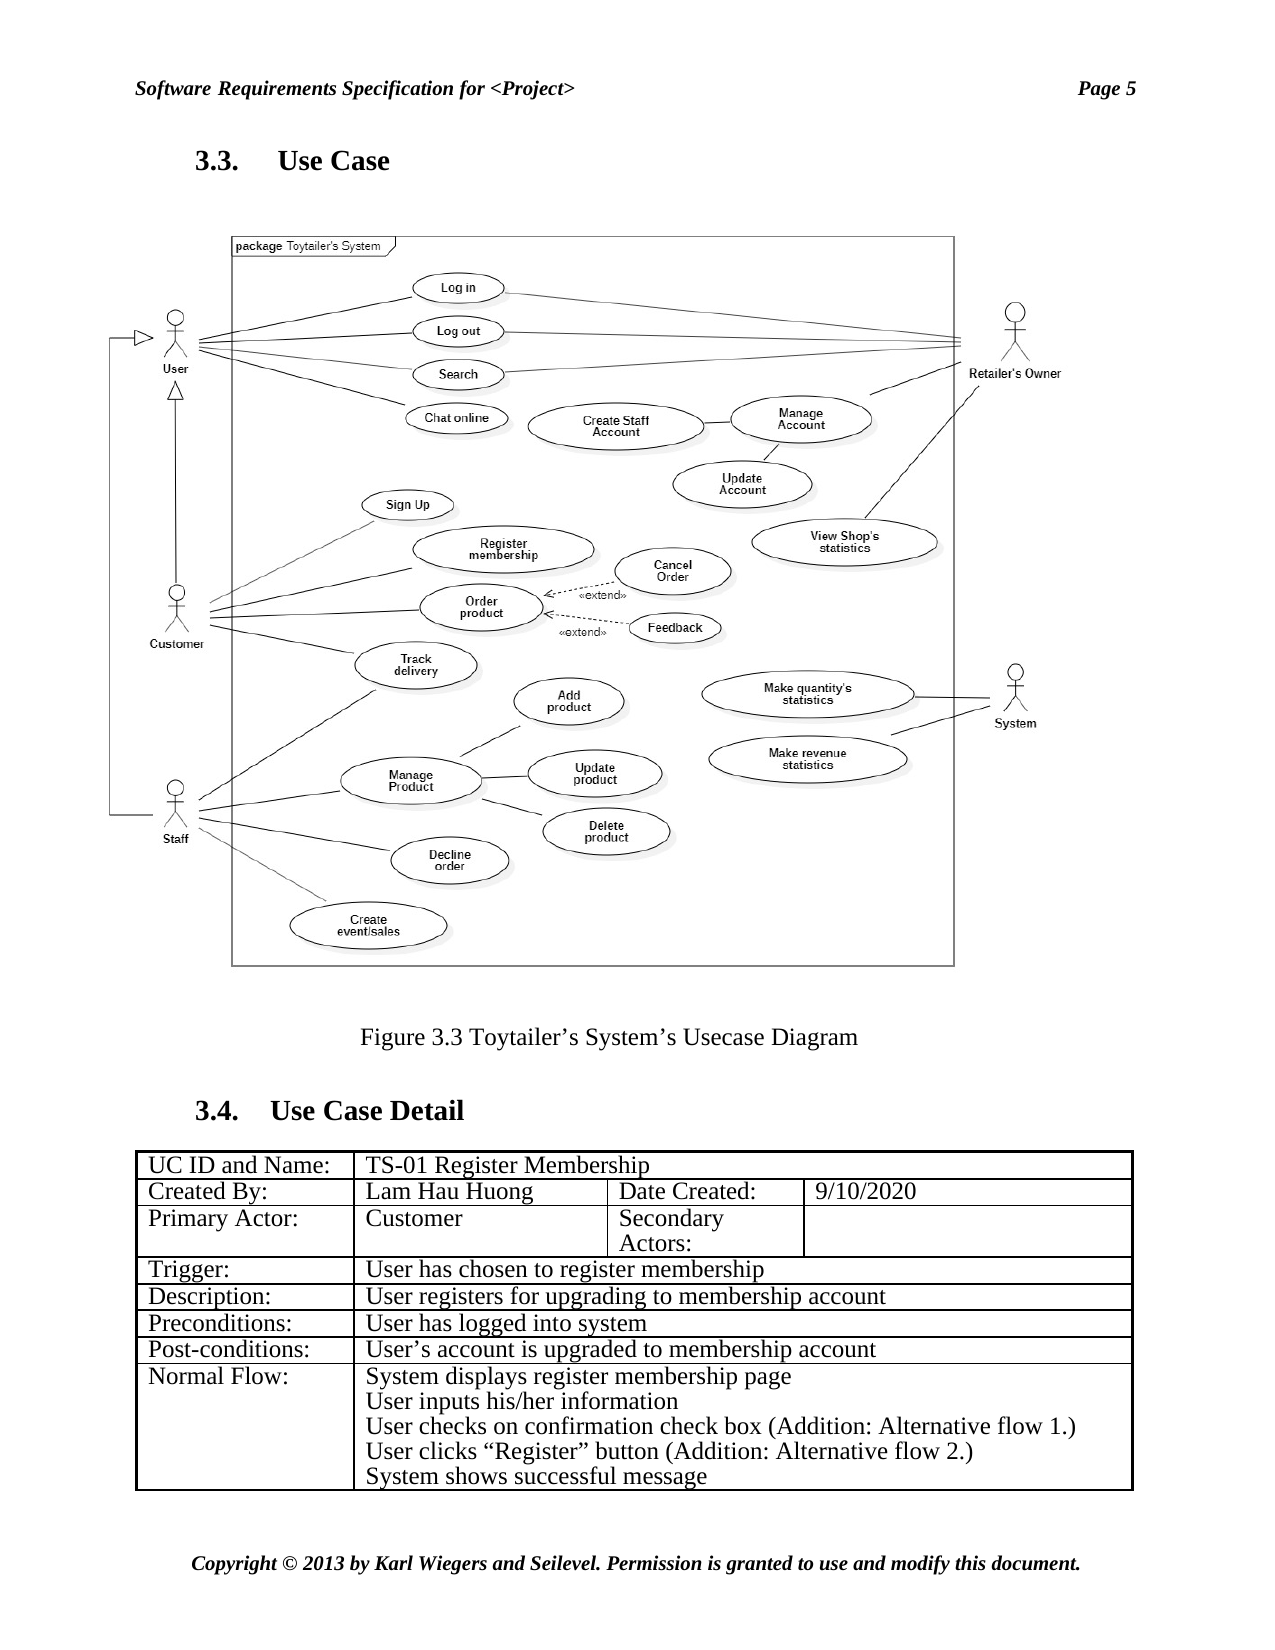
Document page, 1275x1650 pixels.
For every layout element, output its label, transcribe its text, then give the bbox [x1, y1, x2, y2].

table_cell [355, 1364, 1131, 1489]
table_cell User has chosen to register membership [355, 1258, 1131, 1283]
table_cell Primary Actor: [138, 1206, 353, 1256]
table_header UC ID and Name: [138, 1153, 353, 1178]
table_cell Preconditions: [138, 1311, 353, 1336]
table_cell User has logged into system [355, 1311, 1131, 1336]
table_cell User’s account is upgraded to membership account [355, 1338, 1131, 1362]
table_cell User registers for upgrading to membership account [355, 1285, 1131, 1309]
table_cell Date Created: [608, 1180, 803, 1205]
table_cell Post-conditions: [138, 1338, 353, 1362]
table_cell Customer [355, 1206, 607, 1256]
text Figure 3.3 Toytailer’s System’s Usecase Diagram [360, 1025, 1140, 1050]
table_cell Secondary Actors: [608, 1206, 803, 1256]
table_cell Created By: [138, 1180, 353, 1205]
table_cell [805, 1206, 1131, 1256]
table_cell 9/10/2020 [805, 1180, 1131, 1205]
subtitle Use Case [195, 150, 1140, 175]
table_cell Description: [138, 1285, 353, 1309]
table_cell Lam Hau Huong [355, 1180, 607, 1205]
table_cell Normal Flow: [138, 1364, 353, 1489]
table_cell Trigger: [138, 1258, 353, 1283]
subtitle Use Case Detail [195, 1100, 1140, 1125]
picture [100, 227, 1140, 1020]
table_header TS-01 Register Membership [355, 1153, 1131, 1178]
